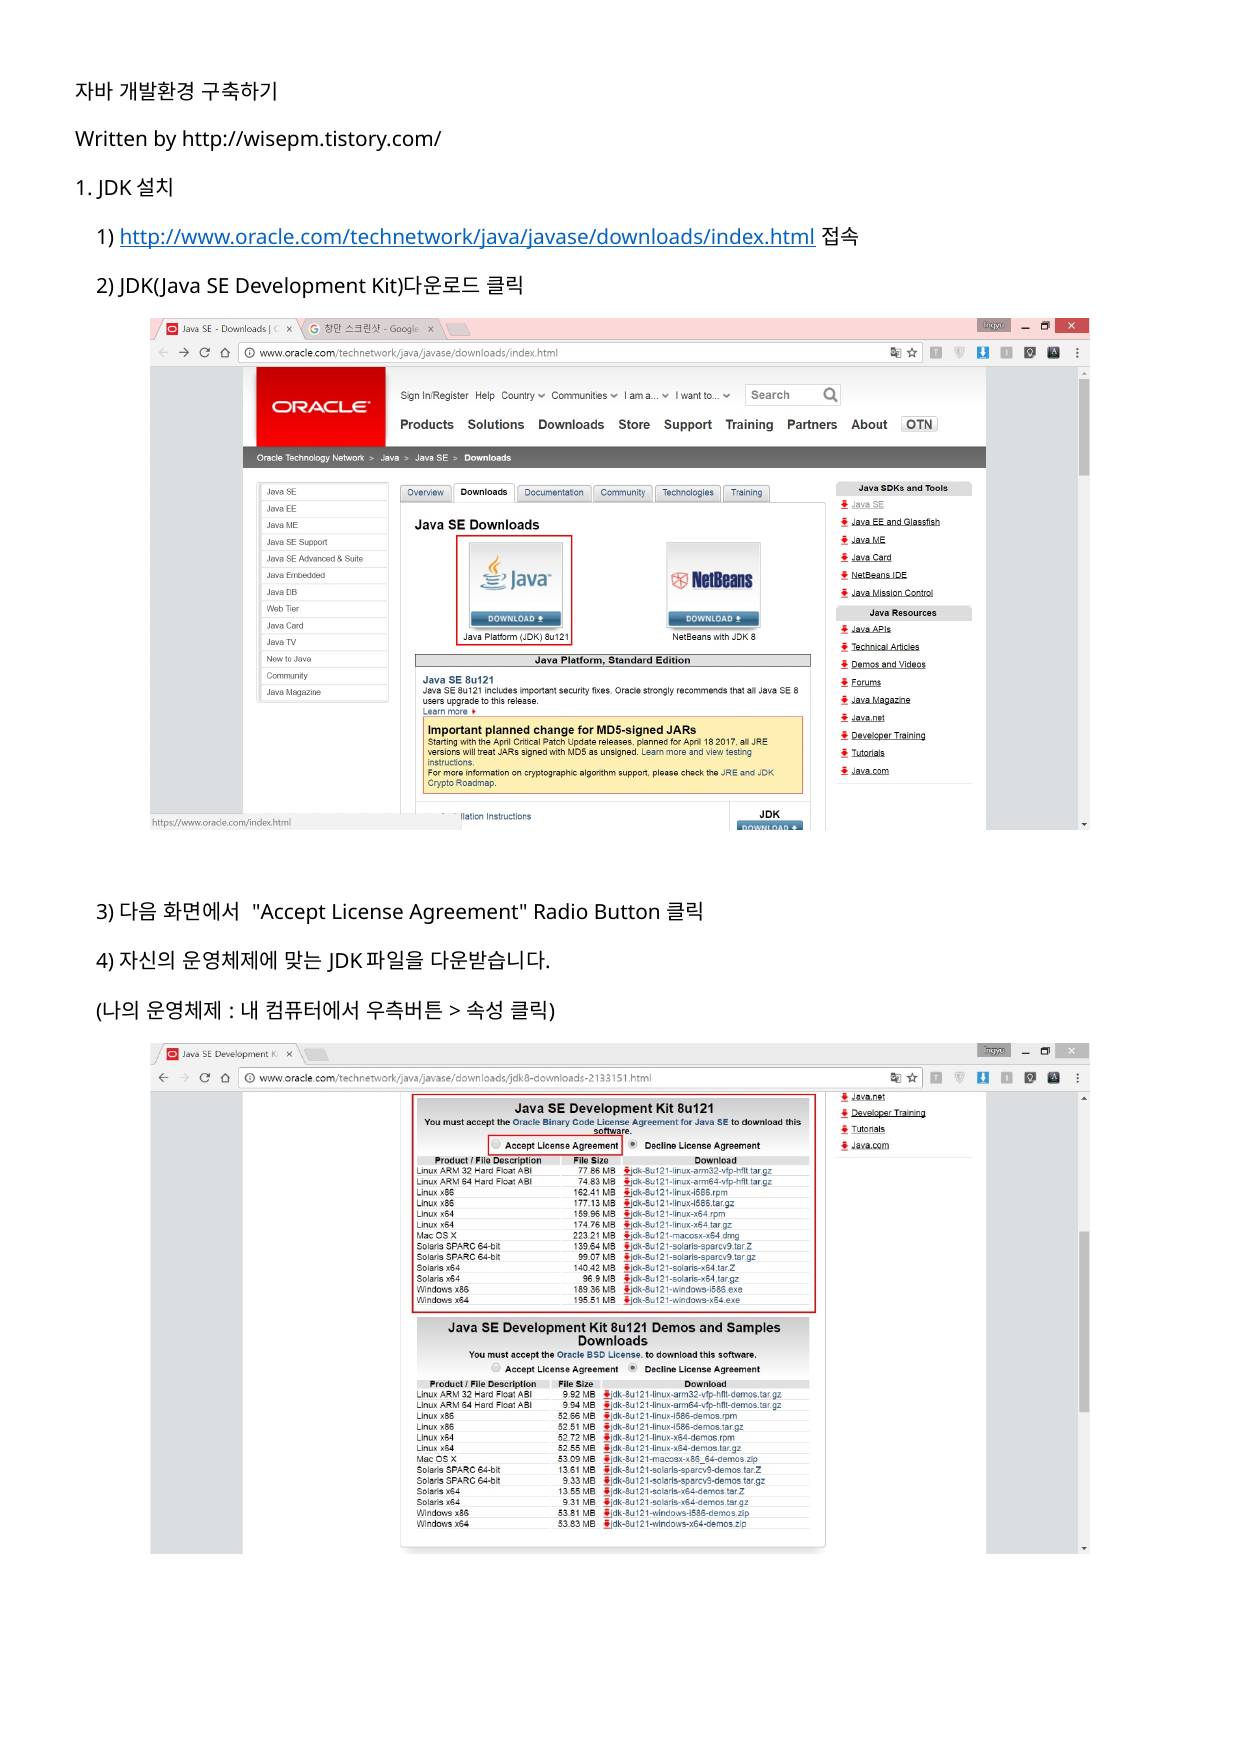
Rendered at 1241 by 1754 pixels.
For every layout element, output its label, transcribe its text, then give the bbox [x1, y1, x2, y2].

text 자바 개발환경 구축하기 [75, 75, 1165, 105]
picture [150, 318, 1090, 830]
text Written by http://wisepm.tistory.com/ [75, 124, 1165, 153]
text 4) 자신의 운영체제에 맞는 JDK파일을 다운받습니다. [75, 945, 1165, 975]
text 2) JDK(Java SE Development Kit)다운로드 클릭 [75, 269, 1165, 300]
picture [150, 1043, 1090, 1554]
text 1. JDK설치 [75, 172, 1165, 202]
text 1) http://www.oracle.com/technetwork/java/javase/downloads/index.html 접속 [75, 220, 1165, 250]
text 3) 다음 화면에서 "Accept License Agreement" Radio Button 클릭 [75, 895, 1165, 926]
text (나의 운영체제 : 내 컴퓨터에서 우측버튼 > 속성 클릭) [75, 994, 1165, 1024]
